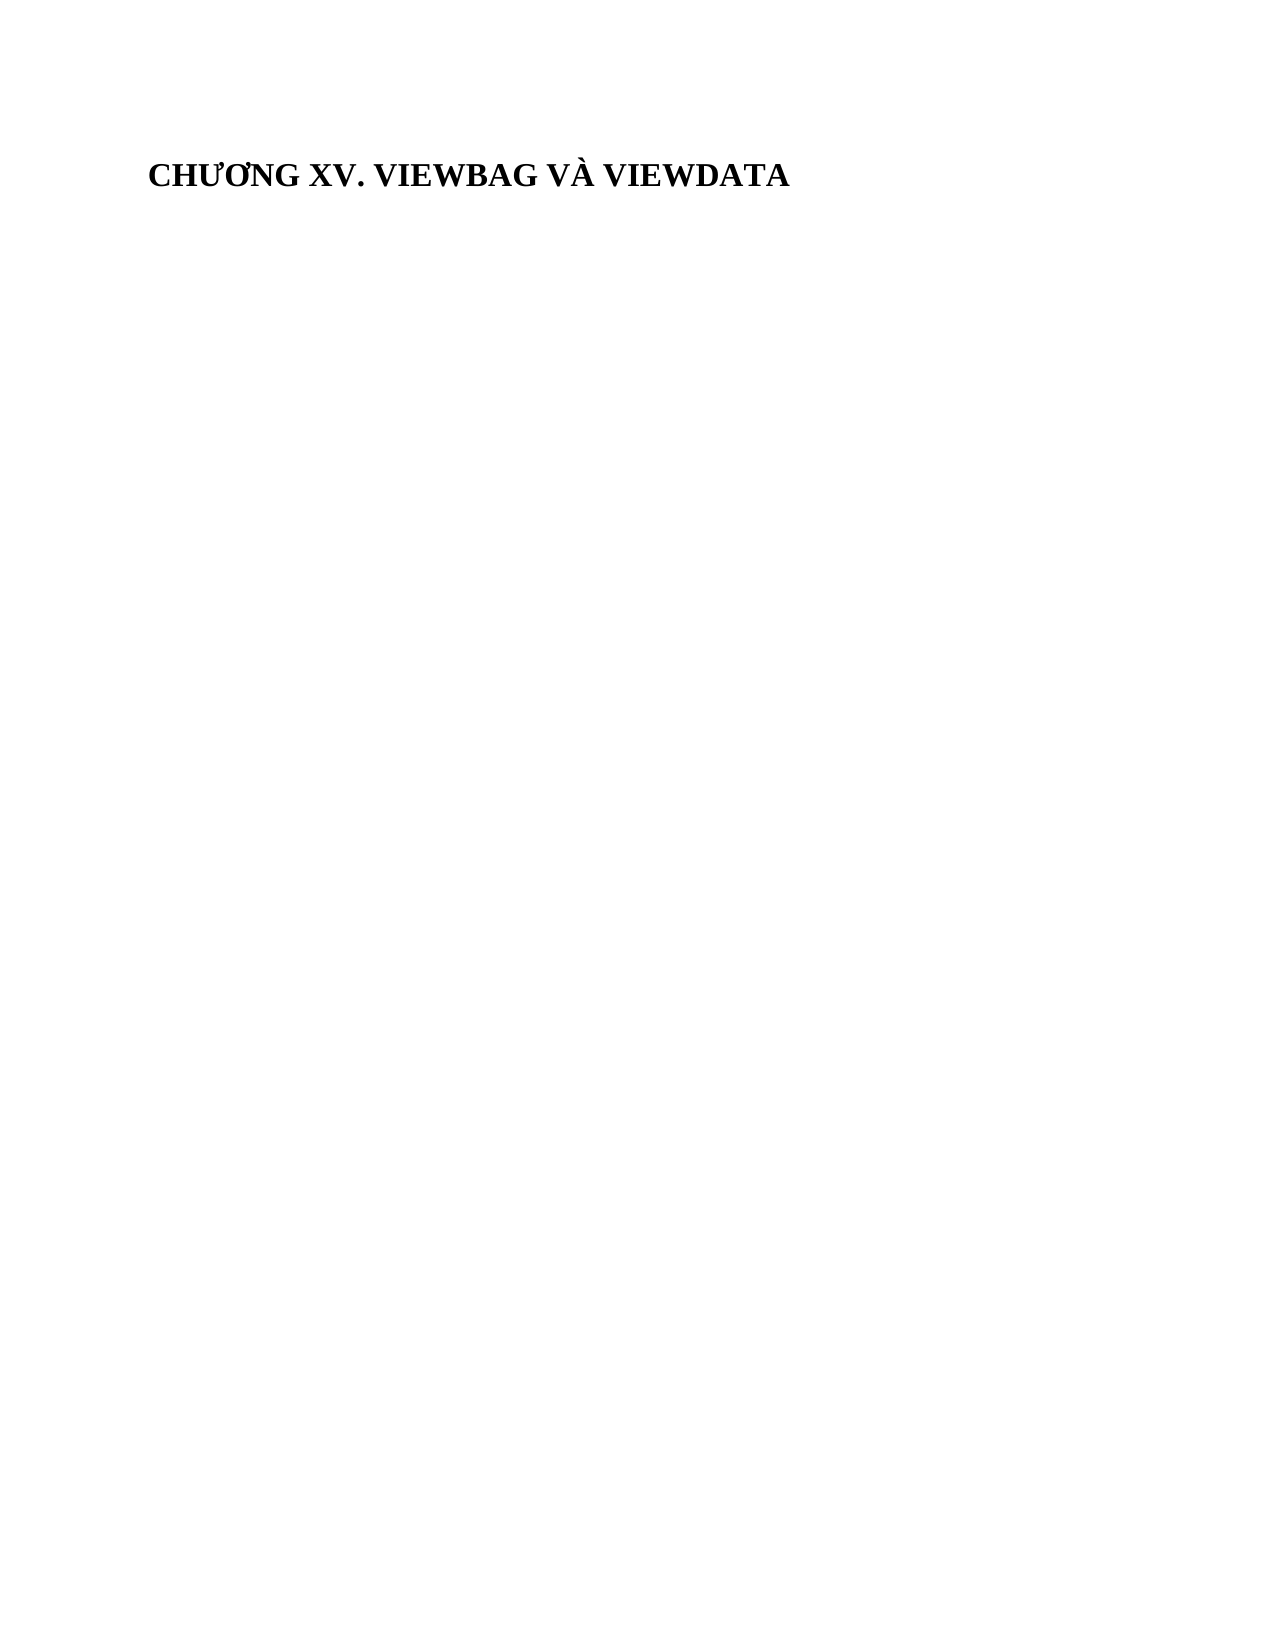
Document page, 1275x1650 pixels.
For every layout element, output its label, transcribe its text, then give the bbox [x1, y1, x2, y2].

subtitle Chương XV. ViewBag và ViewData [148, 156, 1186, 194]
